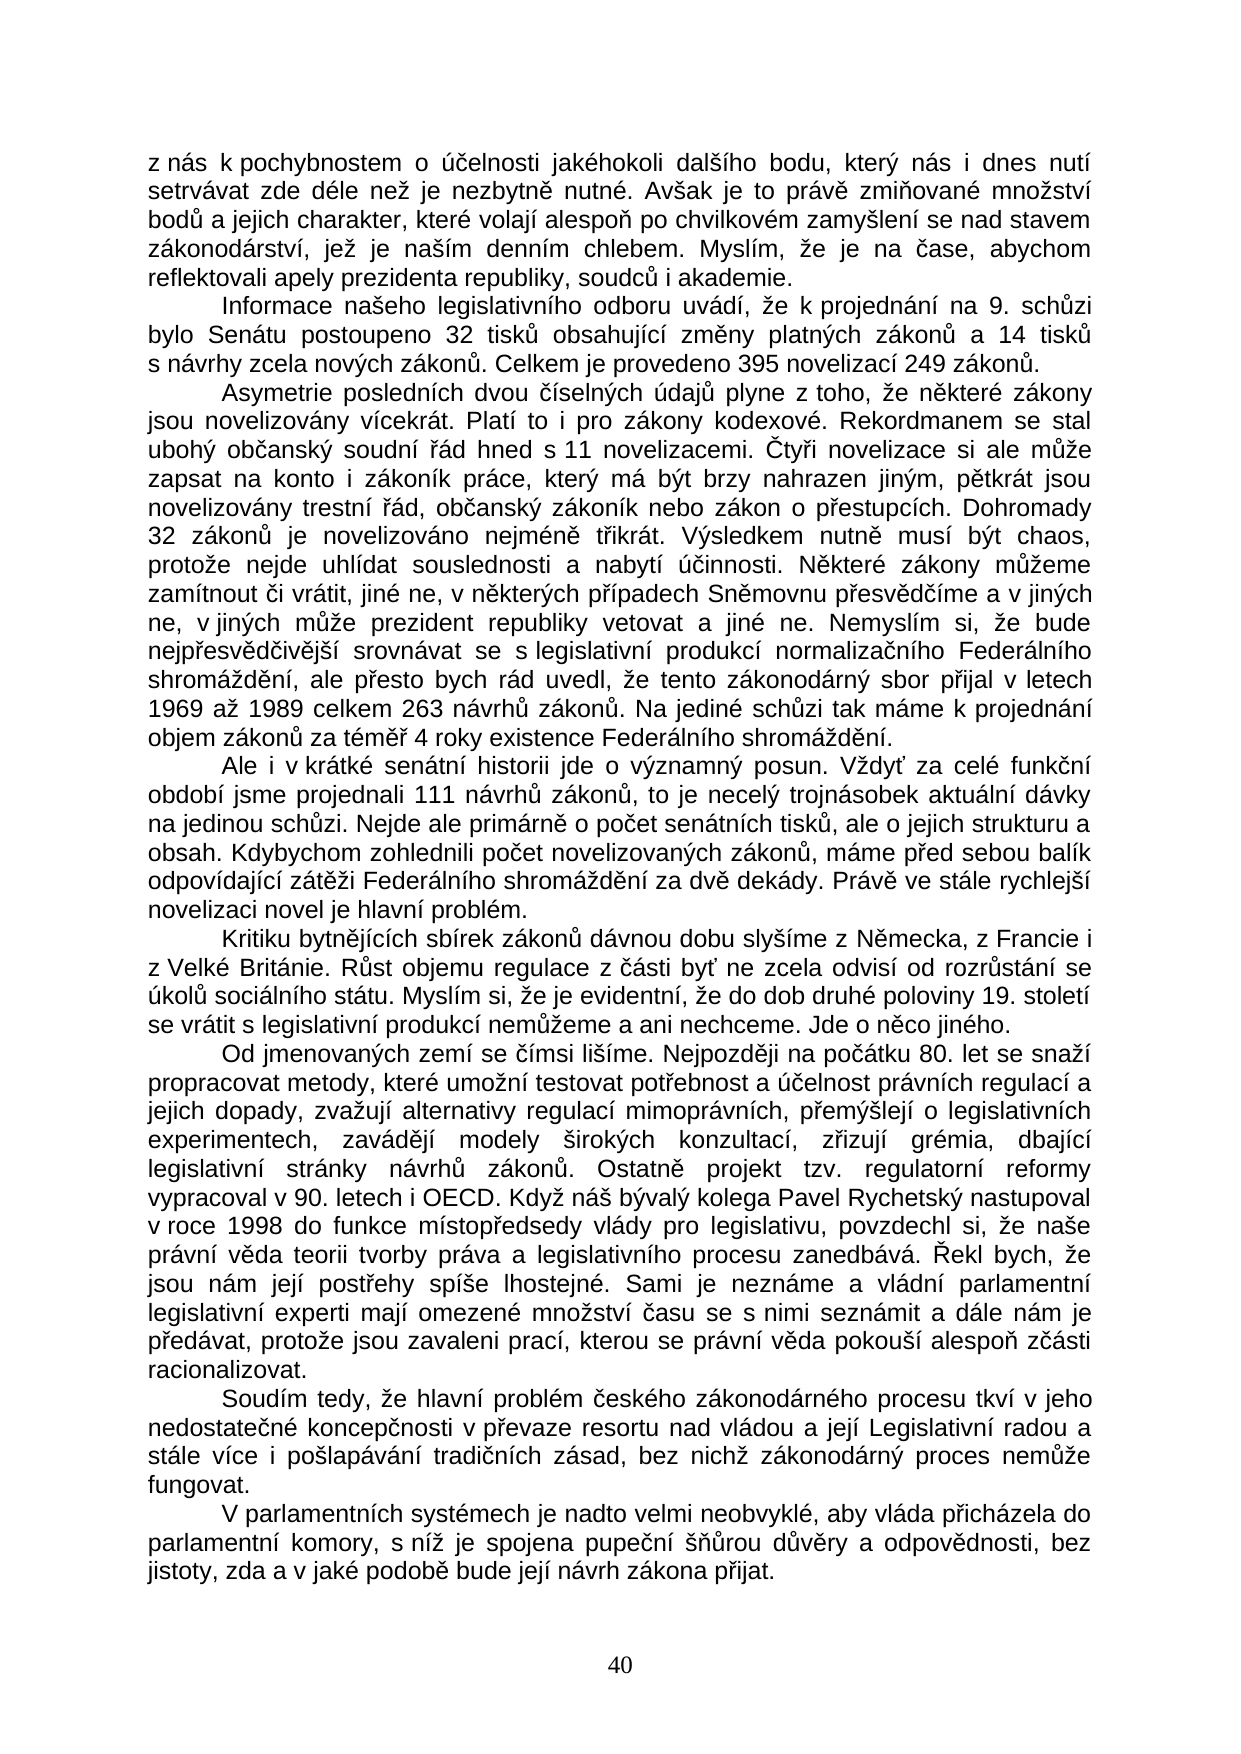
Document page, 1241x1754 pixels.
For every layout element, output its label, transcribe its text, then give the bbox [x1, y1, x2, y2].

text V parlamentních systémech je nadto velmi neobvyklé, aby vláda přicházela do parlamentní komory, s níž je spojena pupeční šňůrou důvěry a odpovědnosti, bez jistoty, zda a v jaké podobě bude její návrh zákona přijat. [148, 1499, 1093, 1585]
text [148, 148, 1093, 291]
text Od jmenovaných zemí se čímsi lišíme. Nejpozději na počátku 80. let se snaží propracovat metody, které umožní testovat potřebnost a účelnost právních regulací a jejich dopady, zvažují alternativy regulací mimoprávních, přemýšlejí o legislativních experimentech, zavádějí modely širokých konzultací, zřizují grémia, dbající legislativní stránky návrhů zákonů. Ostatně projekt tzv. regulatorní reformy vypracoval v 90. letech i OECD. Když náš bývalý kolega Pavel Rychetský nastupoval v roce 1998 do funkce místopředsedy vlády pro legislativu, povzdechl si, že naše právní věda teorii tvorby práva a legislativního procesu zanedbává. Řekl bych, že jsou nám její postřehy spíše lhostejné. Sami je neznáme a vládní parlamentní legislativní experti mají omezené množství času se s nimi seznámit a dále nám je předávat, protože jsou zavaleni prací, kterou se právní věda pokouší alespoň zčásti racionalizovat. [148, 1039, 1093, 1384]
text Ale i v krátké senátní historii jde o významný posun. Vždyť za celé funkční období jsme projednali 111 návrhů zákonů, to je necelý trojnásobek aktuální dávky na jedinou schůzi. Nejde ale primárně o počet senátních tisků, ale o jejich strukturu a obsah. Kdybychom zohlednili počet novelizovaných zákonů, máme před sebou balík odpovídající zátěži Federálního shromáždění za dvě dekády. Právě ve stále rychlejší novelizaci novel je hlavní problém. [148, 751, 1093, 924]
text Asymetrie posledních dvou číselných údajů plyne z toho, že některé zákony jsou novelizovány vícekrát. Platí to i pro zákony kodexové. Rekordmanem se stal ubohý občanský soudní řád hned s 11 novelizacemi. Čtyři novelizace si ale může zapsat na konto i zákoník práce, který má být brzy nahrazen jiným, pětkrát jsou novelizovány trestní řád, občanský zákoník nebo zákon o přestupcích. Dohromady 32 zákonů je novelizováno nejméně třikrát. Výsledkem nutně musí být chaos, protože nejde uhlídat souslednosti a nabytí účinnosti. Některé zákony můžeme zamítnout či vrátit, jiné ne, v některých případech Sněmovnu přesvědčíme a v jiných ne, v jiných může prezident republiky vetovat a jiné ne. Nemyslím si, že bude nejpřesvědčivější srovnávat se s legislativní produkcí normalizačního Federálního shromáždění, ale přesto bych rád uvedl, že tento zákonodárný sbor přijal v letech 1969 až 1989 celkem 263 návrhů zákonů. Na jediné schůzi tak máme k projednání objem zákonů za téměř 4 roky existence Federálního shromáždění. [148, 378, 1093, 751]
text Informace našeho legislativního odboru uvádí, že k projednání na 9. schůzi bylo Senátu postoupeno 32 tisků obsahující změny platných zákonů a 14 tisků s návrhy zcela nových zákonů. Celkem je provedeno 395 novelizací 249 zákonů. [148, 291, 1093, 378]
text Kritiku bytnějících sbírek zákonů dávnou dobu slyšíme z Německa, z Francie i z Velké Británie. Růst objemu regulace z části byť ne zcela odvisí od rozrůstání se úkolů sociálního státu. Myslím si, že je evidentní, že do dob druhé poloviny 19. století se vrátit s legislativní produkcí nemůžeme a ani nechceme. Jde o něco jiného. [148, 924, 1093, 1039]
text Soudím tedy, že hlavní problém českého zákonodárného procesu tkví v jeho nedostatečné koncepčnosti v převaze resortu nad vládou a její Legislativní radou a stále více i pošlapávání tradičních zásad, bez nichž zákonodárný proces nemůže fungovat. [148, 1384, 1093, 1499]
